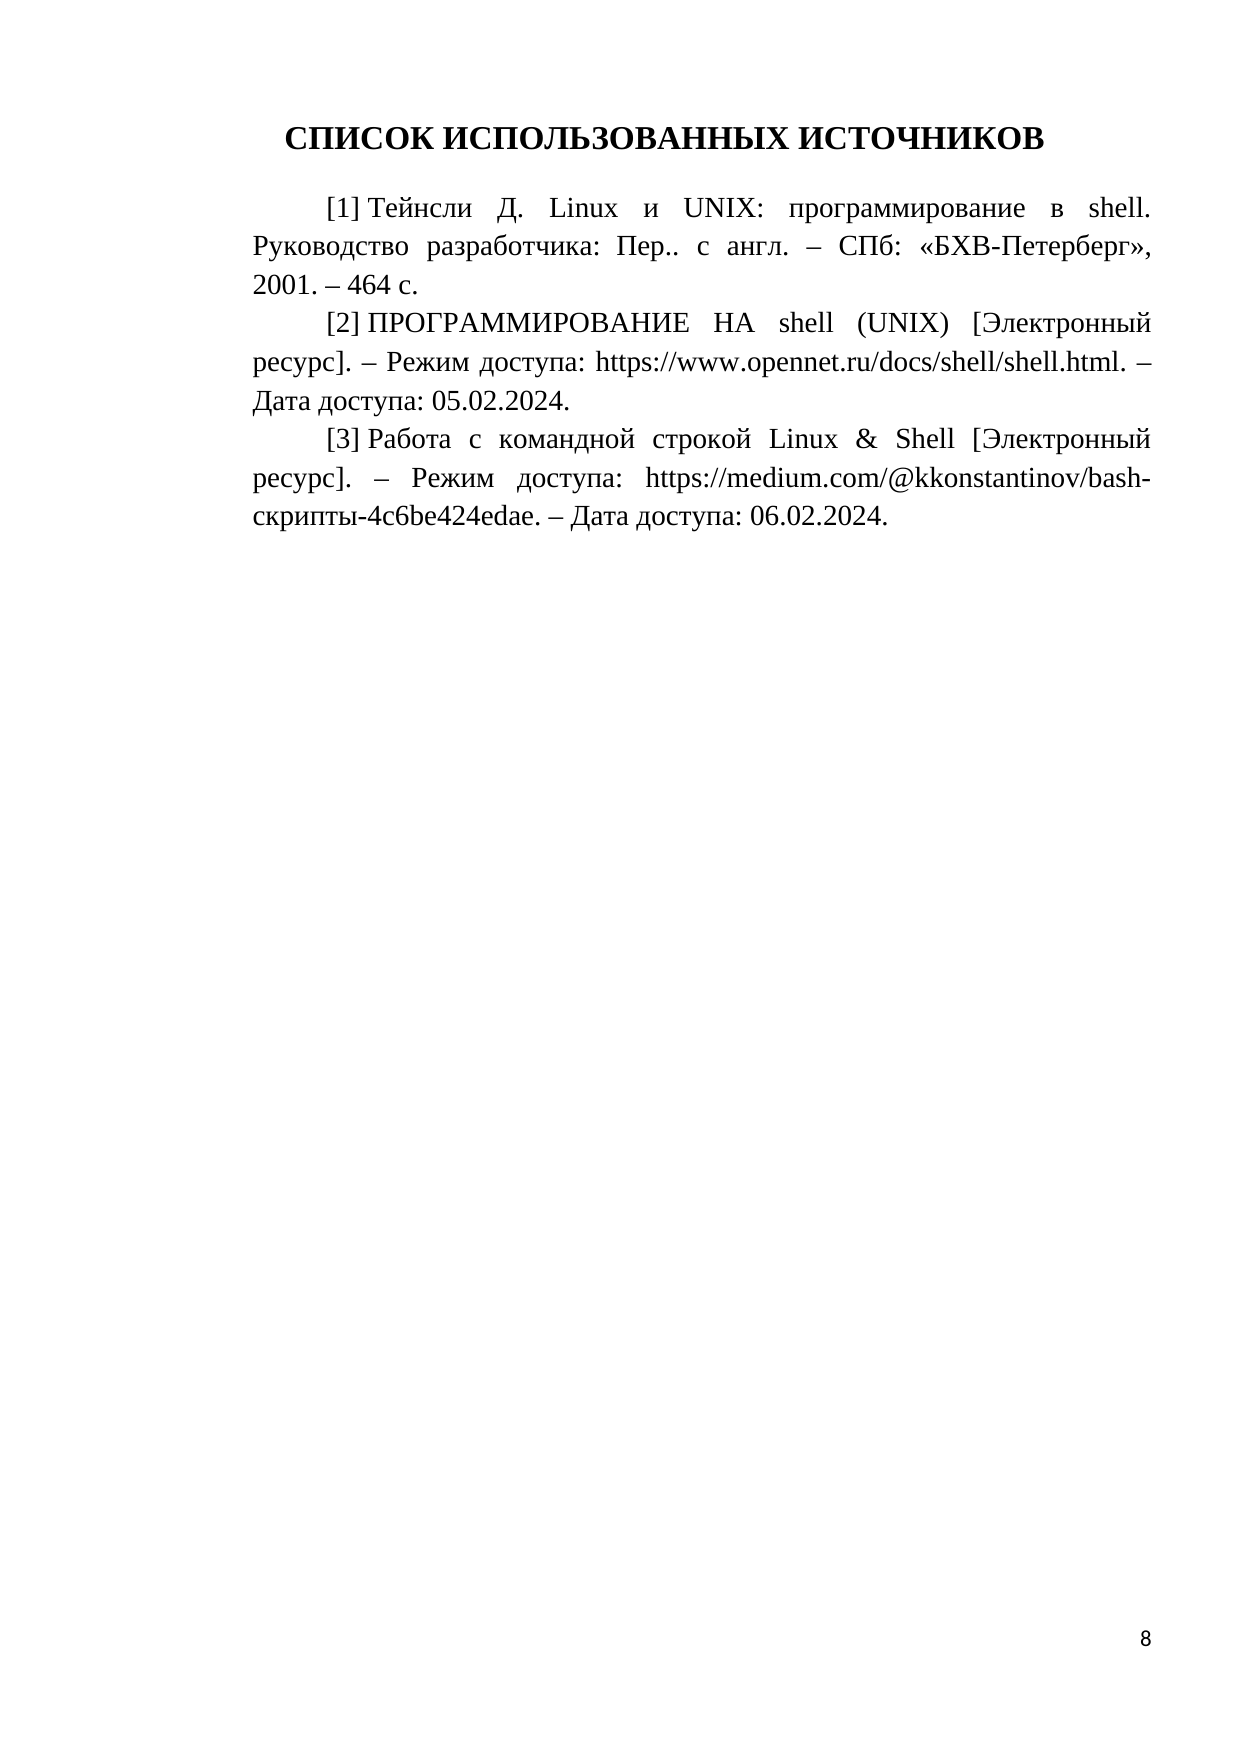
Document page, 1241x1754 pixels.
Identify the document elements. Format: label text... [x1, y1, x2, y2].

list Работа с командной строкой Linux & Shell [Электронный ресурс]. – Режим доступа: https://medium.com/@kkonstantinov/bash-скрипты-4c6be424edae. – Дата доступа: 06.02.2024. [252, 421, 1152, 532]
list ПРОГРАММИРОВАНИЕ НА shell (UNIX) [Электронный ресурс]. – Режим доступа: https://www.opennet.ru/docs/shell/shell.html. – Дата доступа: 05.02.2024. [252, 306, 1152, 416]
subtitle СПИСОК ИСПОЛЬЗОВАННЫХ ИСТОЧНИКОВ [177, 118, 1152, 156]
list Тейнсли Д. Linux и UNIX: программирование в shell. Руководство разработчика: Пер.. с англ. – СПб: «БХВ-Петерберг», 2001. – 464 с. [252, 190, 1152, 301]
